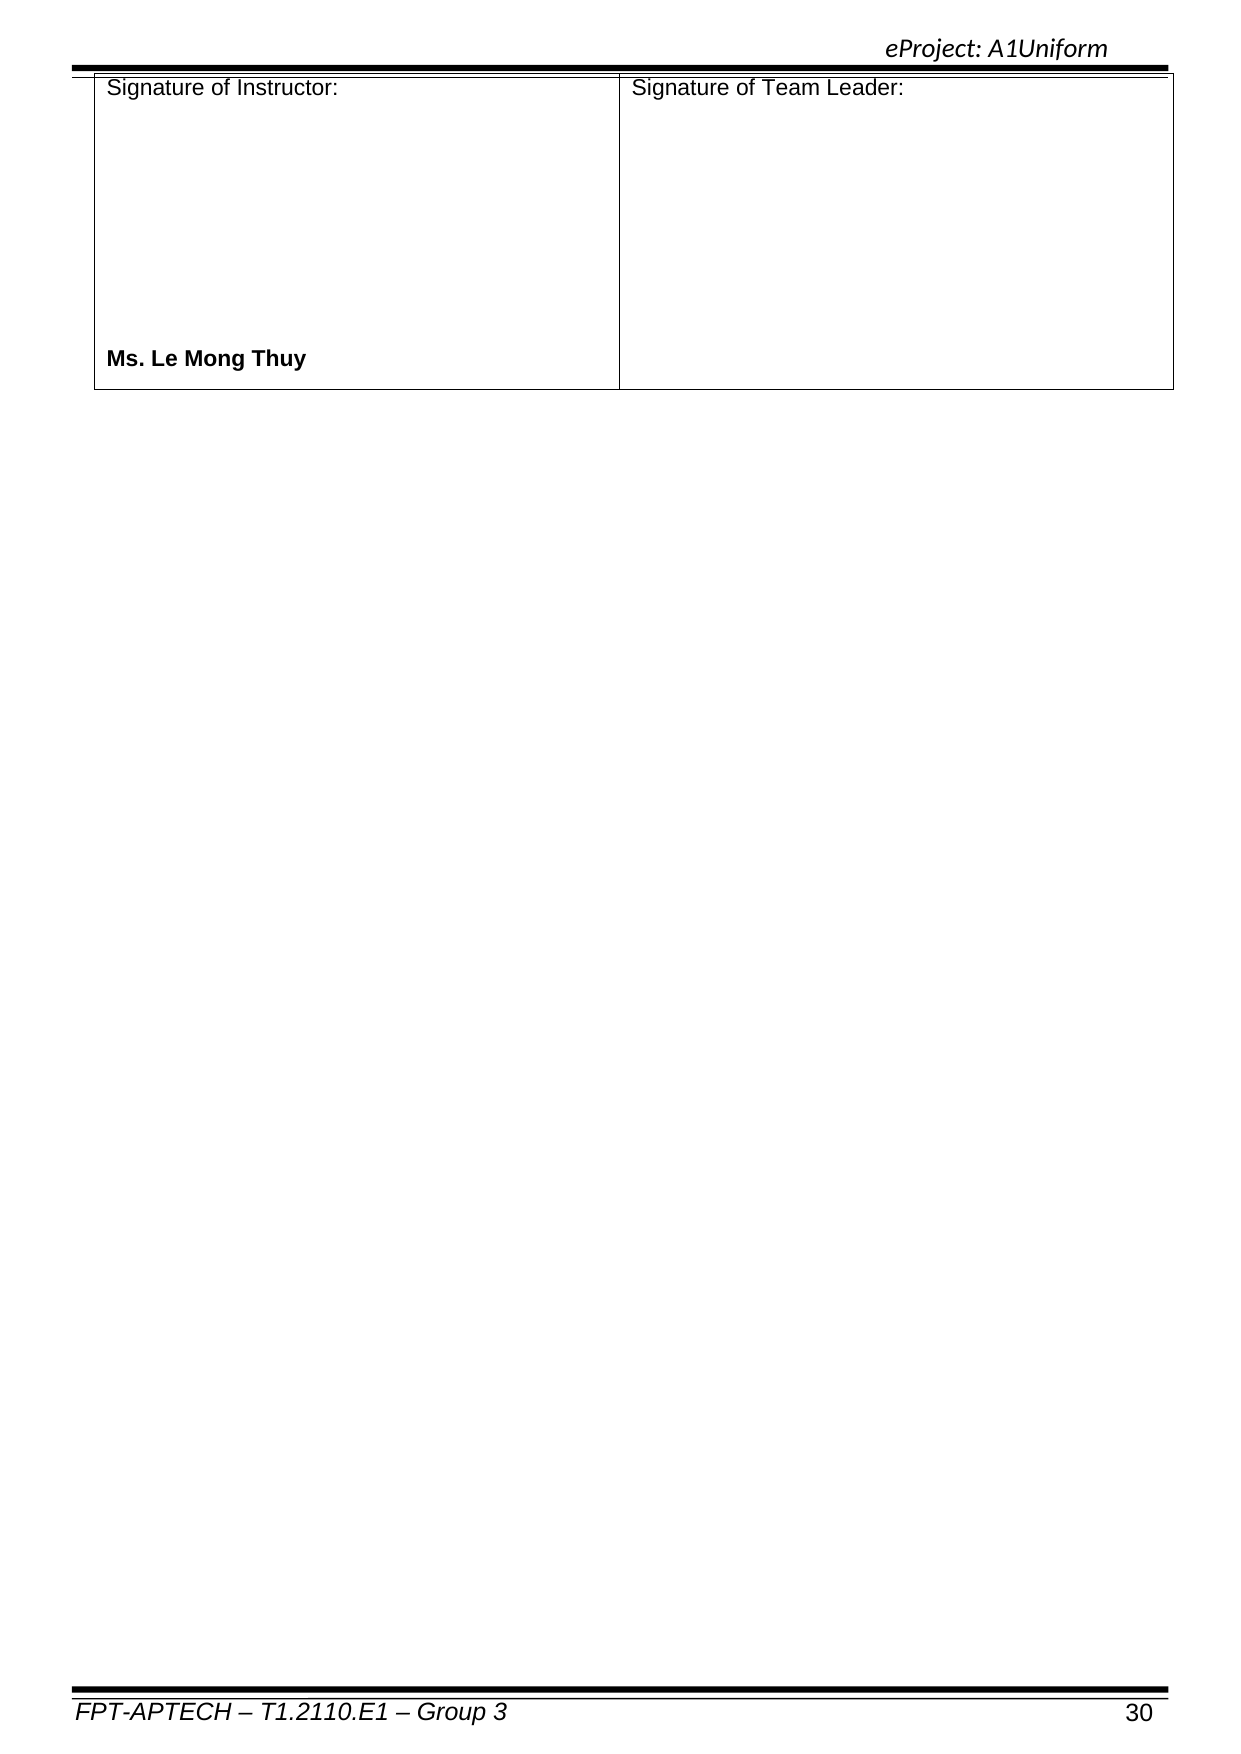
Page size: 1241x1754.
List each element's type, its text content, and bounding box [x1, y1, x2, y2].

table_cell Signature of Team Leader: [620, 74, 1173, 389]
table_cell Signature of Instructor: Ms. Le Mong Thuy [95, 74, 619, 389]
